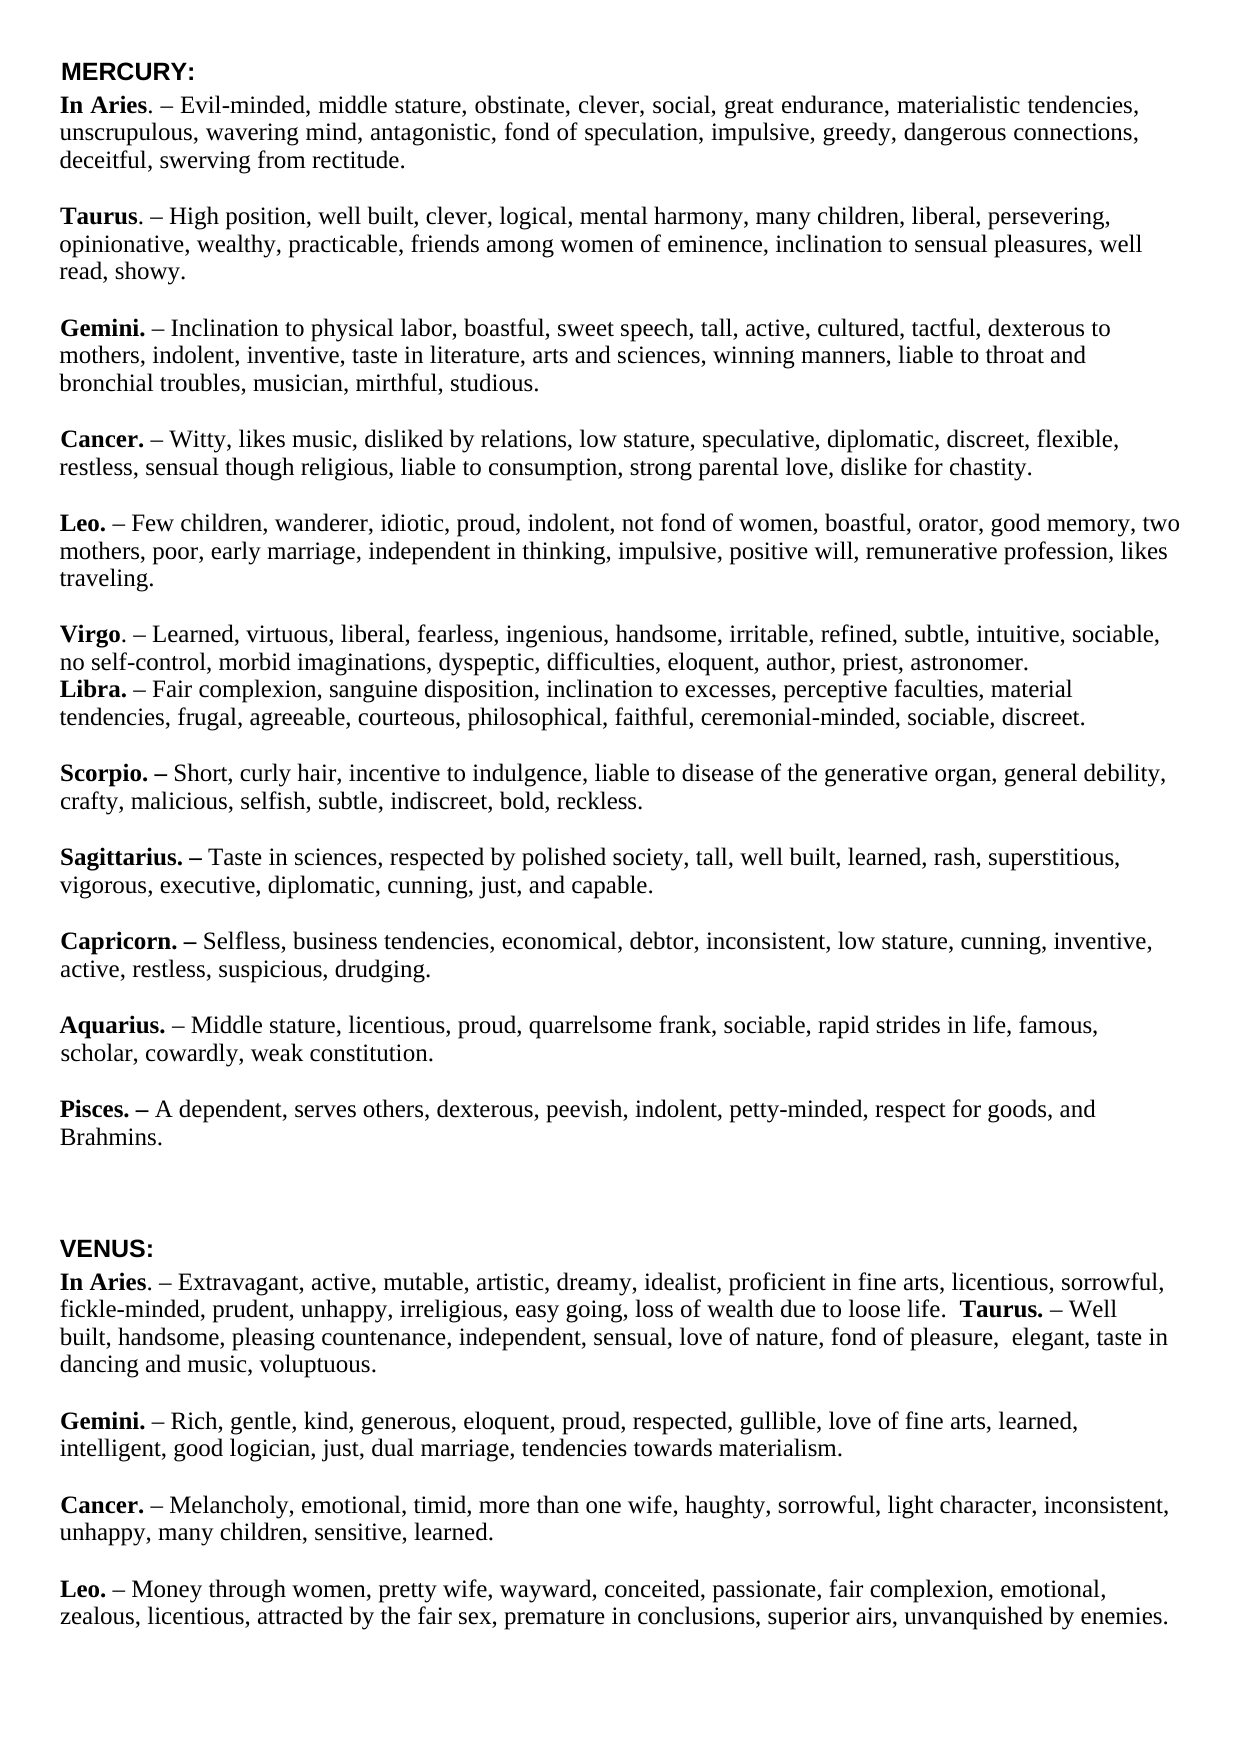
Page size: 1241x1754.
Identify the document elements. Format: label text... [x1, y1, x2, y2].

text Pisces. – A dependent, serves others, dexterous, peevish, indolent, petty-minded, respect for goods, and Brahmins. [59, 1096, 1102, 1151]
text Gemini. – Inclination to physical labor, boastful, sweet speech, tall, active, cultured, tactful, dexterous to mothers, indolent, inventive, taste in literature, arts and sciences, winning manners, liable to throat and bronchial troubles, musician, mirthful, studious. [59, 314, 1117, 396]
text Taurus. – High position, well built, clever, logical, mental harmony, many children, liberal, persevering, opinionative, wealthy, practicable, friends among women of eminence, inclination to sensual pleasures, well read, showy. [59, 203, 1150, 285]
text Capricorn. – Selfless, business tendencies, economical, debtor, inconsistent, low stature, cunning, inventive, active, restless, suspicious, drudging. [60, 928, 1159, 983]
text Leo. – Few children, wanderer, idiotic, proud, indolent, not fond of women, boastful, orator, good memory, two mothers, poor, early marriage, independent in thinking, impulsive, positive will, remunerative profession, likes traveling. [59, 510, 1187, 592]
text MERCURY: [61, 57, 1188, 86]
text VENUS: [59, 1234, 1188, 1263]
text Cancer. – Witty, likes music, disliked by relations, low stature, speculative, diplomatic, discreet, flexible, restless, sensual though religious, liable to consumption, strong parental love, dislike for chastity. [59, 426, 1126, 480]
text Libra. – Fair complexion, sanguine disposition, inclination to excesses, perceptive faculties, material tendencies, frugal, agreeable, courteous, philosophical, faithful, ceremonial-minded, sociable, discreet. [59, 676, 1093, 730]
text In Aries. – Extravagant, active, mutable, artistic, dreamy, idealist, proficient in fine arts, licentious, sorrowful, fickle-minded, prudent, unhappy, irreligious, easy going, loss of wealth due to loose life. Taurus. – Well built, handsome, pleasing countenance, independent, sensual, love of nature, fond of pleasure, elegant, taste in dancing and music, voluptuous. [59, 1268, 1171, 1378]
text Scorpio. – Short, curly hair, incentive to indulgence, liable to disease of the generative organ, general debility, crafty, malicious, selfish, subtle, indiscreet, bold, reckless. [60, 760, 1173, 814]
text Virgo. – Learned, virtuous, liberal, fearless, ingenious, handsome, irritable, refined, subtle, intuitive, sociable, no self-control, morbid imaginations, dyspeptic, difficulties, eloquent, author, priest, astronomer. [59, 621, 1167, 676]
text Leo. – Money through women, pretty wife, wayward, conceited, passionate, fair complexion, emotional, zealous, licentious, attracted by the fair sex, premature in conclusions, superior airs, unvanquished by enemies. [60, 1575, 1175, 1630]
text Gemini. – Rich, gentle, kind, generous, eloquent, proud, respected, gullible, love of fine arts, learned, intelligent, good logician, just, dual marriage, tendencies towards materialism. [59, 1407, 1085, 1462]
text In Aries. – Evil-minded, middle stature, obstinate, clever, social, great endurance, materialistic tendencies, unscrupulous, wavering mind, antagonistic, fond of speculation, impulsive, greedy, dangerous connections, deceitful, swerving from rectitude. [59, 91, 1140, 173]
text Cancer. – Melancholy, emotional, timid, more than one wife, haughty, sorrowful, light character, inconsistent, unhappy, many children, sensitive, learned. [59, 1491, 1175, 1546]
text Aquarius. – Middle stature, licentious, proud, quarrelsome frank, sociable, rapid strides in life, famous, scholar, cowardly, weak constitution. [59, 1012, 1105, 1067]
text Sagittarius. – Taste in sciences, respected by polished society, tall, well built, learned, rash, superstitious, vigorous, executive, diplomatic, cunning, just, and capable. [59, 844, 1127, 899]
